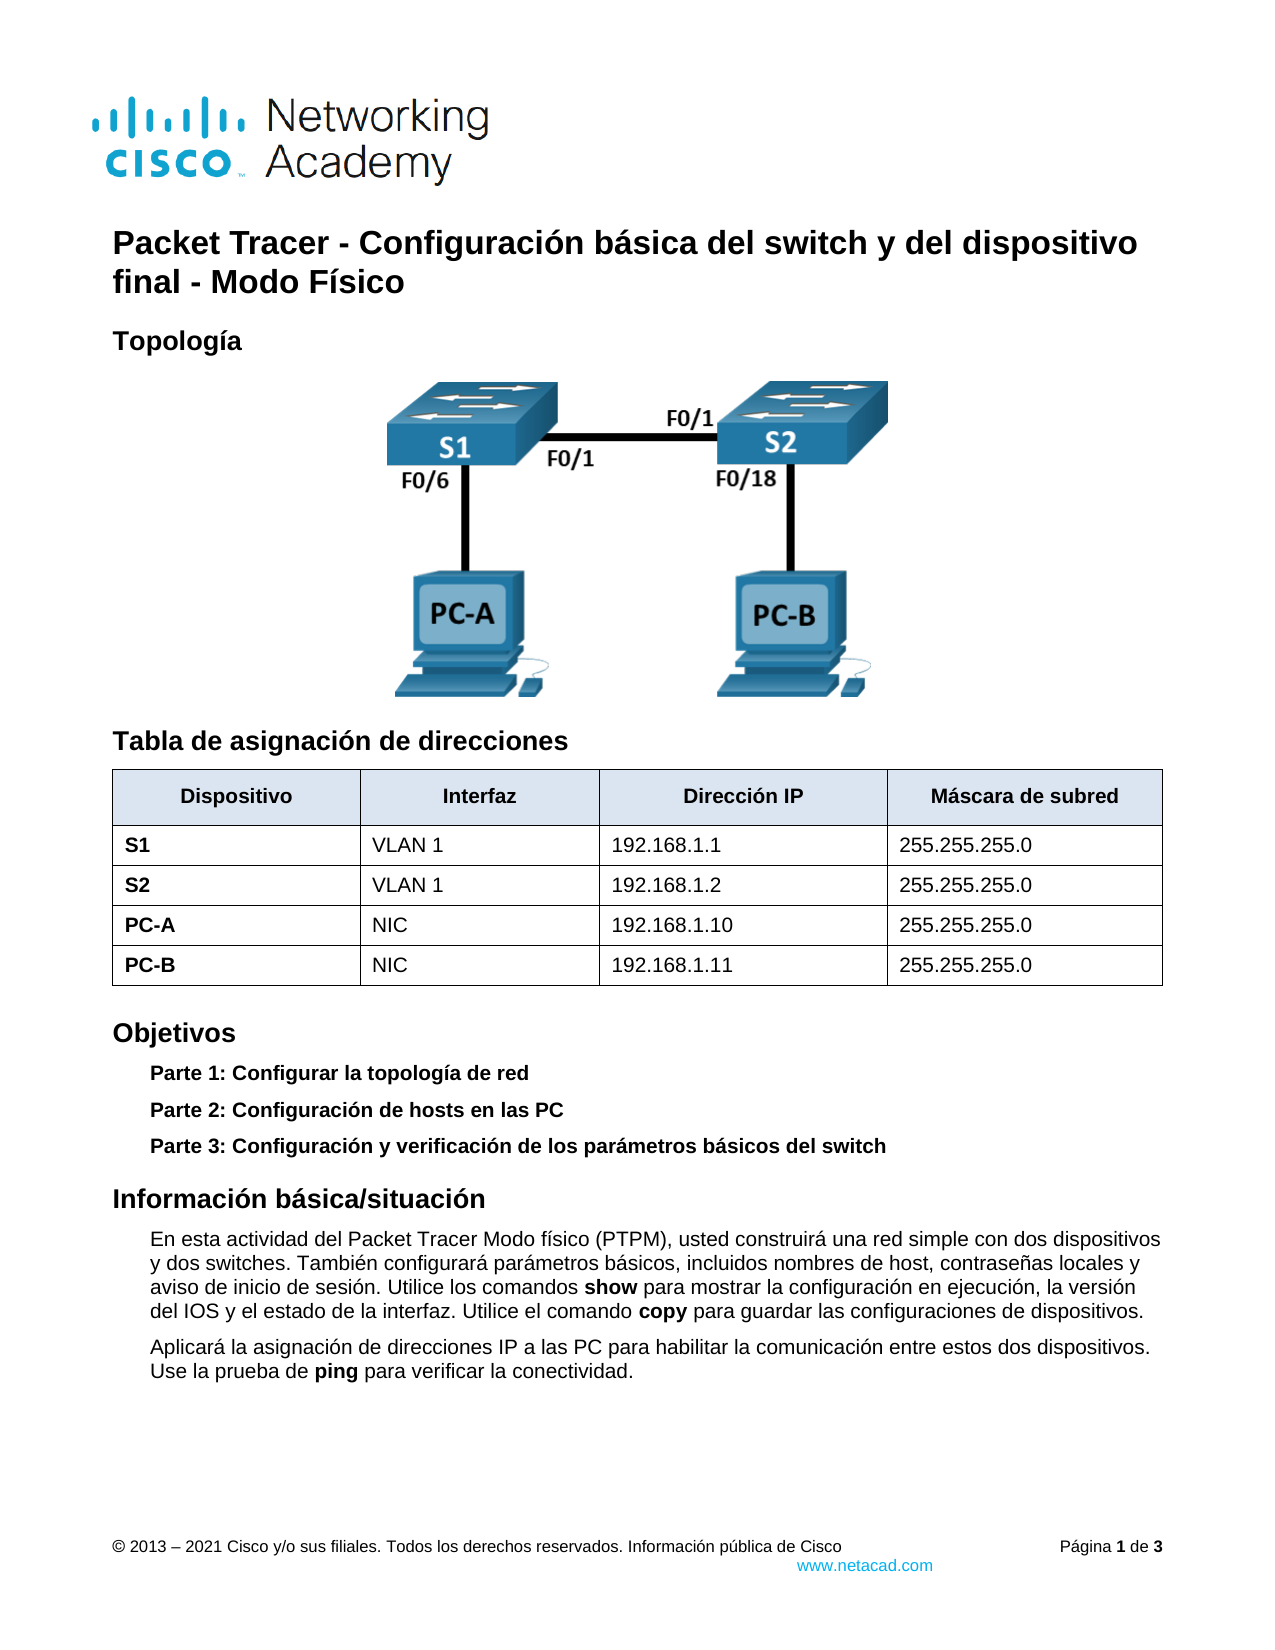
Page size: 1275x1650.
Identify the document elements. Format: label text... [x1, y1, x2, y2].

subtitle Tabla de asignación de direcciones [112, 725, 1162, 757]
table_cell PC-B [113, 946, 360, 984]
text En esta actividad del Packet Tracer Modo físico (PTPM), usted construirá una red simple con dos dispositivos y dos switches. También configurará parámetros básicos, incluidos nombres de host, contraseñas locales y aviso de inicio de sesión. Utilice los comandos show para mostrar la configuración en ejecución, la versión del IOS y el estado de la interfaz. Utilice el comando copy para guardar las configuraciones de dispositivos. [150, 1227, 1162, 1322]
table_header Dispositivo [113, 770, 360, 825]
picture [82, 81, 507, 214]
picture [387, 381, 888, 697]
table_cell 255.255.255.0 [888, 946, 1162, 984]
table_cell 192.168.1.10 [600, 906, 887, 945]
table_cell NIC [361, 906, 599, 945]
table_cell 255.255.255.0 [888, 906, 1162, 945]
table_header Interfaz [361, 770, 599, 825]
table_cell 255.255.255.0 [888, 866, 1162, 905]
table_cell NIC [361, 946, 599, 984]
table_header Dirección IP [600, 770, 887, 825]
subtitle Información básica/situación [112, 1183, 1162, 1214]
subtitle Topología [112, 325, 1162, 356]
table_cell 255.255.255.0 [888, 826, 1162, 865]
subtitle Objetivos [112, 1017, 1162, 1048]
table_cell VLAN 1 [361, 866, 599, 905]
table_cell 192.168.1.1 [600, 826, 887, 865]
text Parte 3: Configuración y verificación de los parámetros básicos del switch [150, 1134, 1162, 1158]
text Parte 1: Configurar la topología de red [150, 1061, 1162, 1085]
table_cell VLAN 1 [361, 826, 599, 865]
table_cell S2 [113, 866, 360, 905]
table_cell 192.168.1.2 [600, 866, 887, 905]
table_cell S1 [113, 826, 360, 865]
table_cell 192.168.1.11 [600, 946, 887, 984]
text Parte 2: Configuración de hosts en las PC [150, 1097, 1162, 1121]
table_cell PC-A [113, 906, 360, 945]
text Aplicará la asignación de direcciones IP a las PC para habilitar la comunicación entre estos dos dispositivos. Use la prueba de ping para verificar la conectividad. [150, 1335, 1162, 1383]
table_header Máscara de subred [888, 770, 1162, 825]
